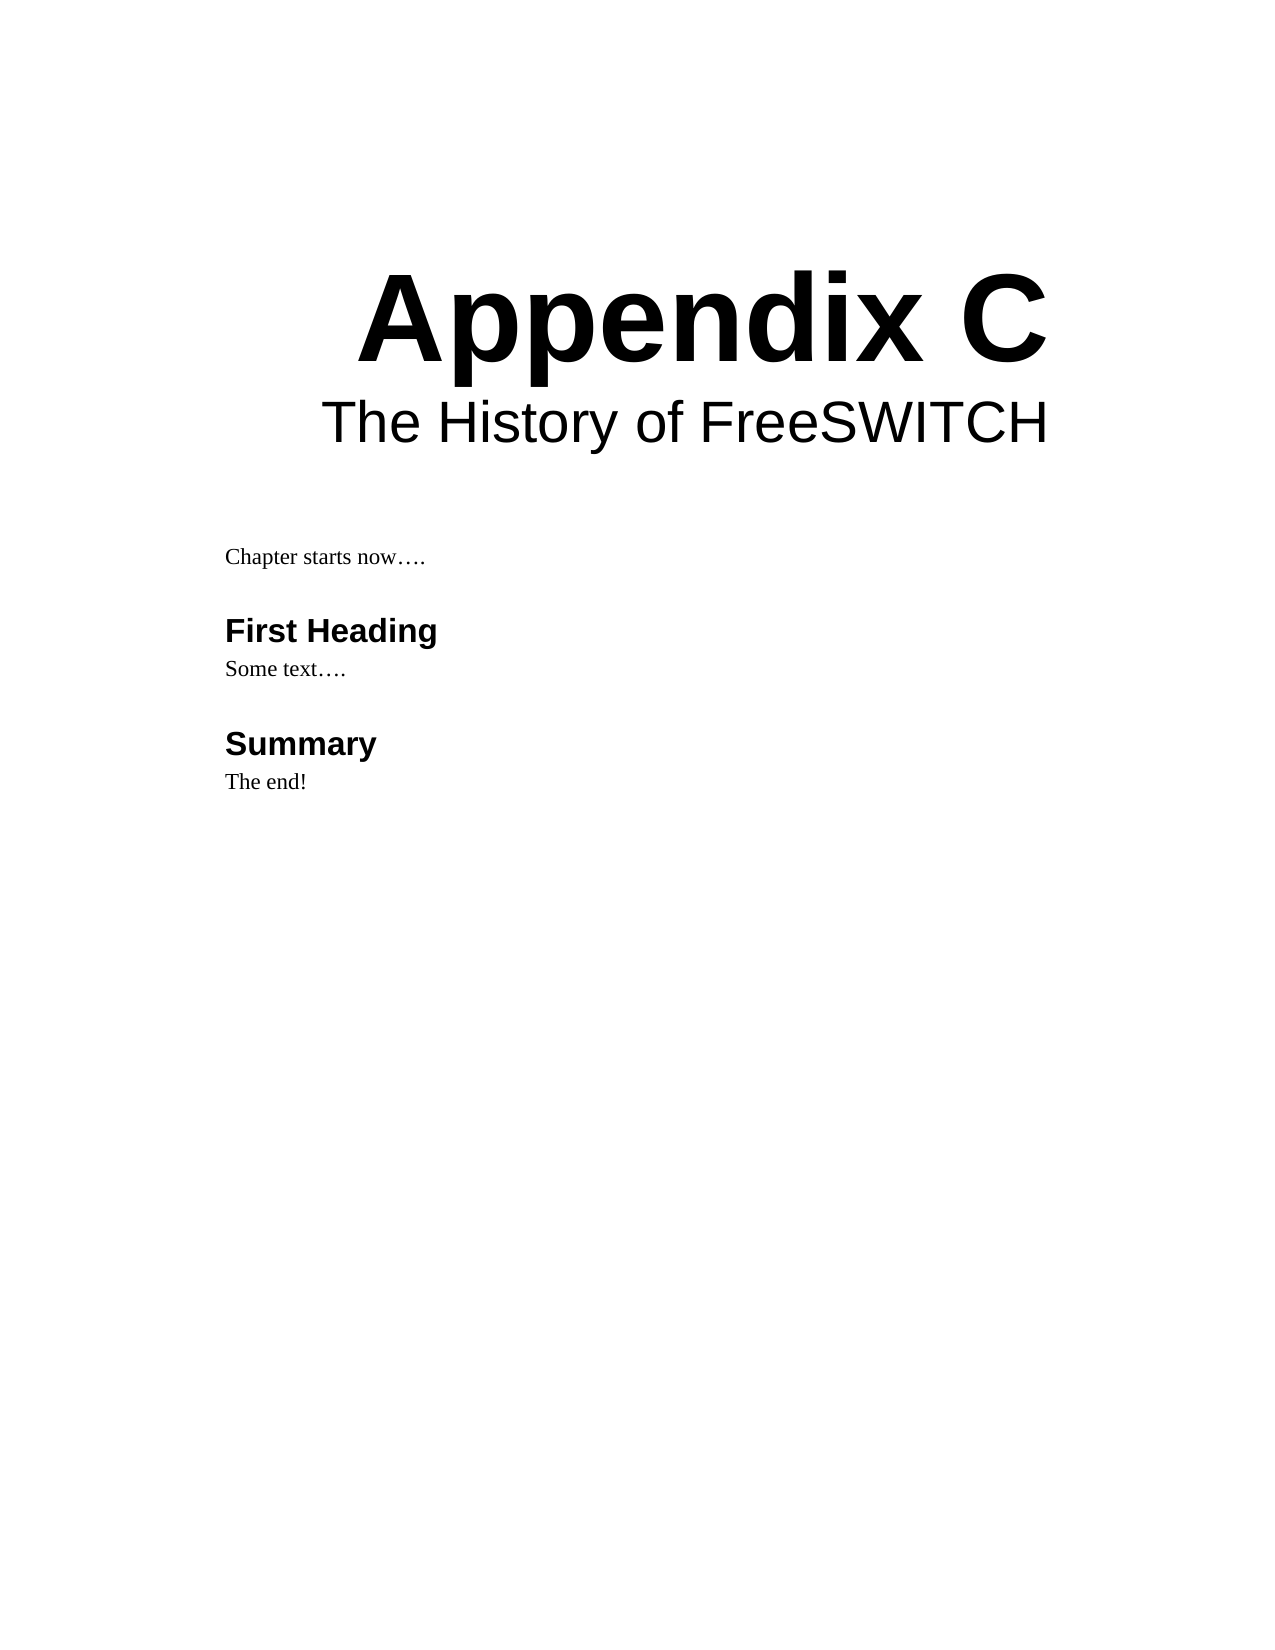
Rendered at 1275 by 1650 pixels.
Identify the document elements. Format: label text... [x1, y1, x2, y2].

subtitle Summary [225, 723, 1050, 762]
text Some text…. [225, 656, 1050, 682]
title The History of FreeSWITCH [225, 388, 1050, 455]
text Chapter starts now…. [225, 543, 1050, 569]
text Appendix C [225, 244, 1050, 388]
subtitle First Heading [225, 611, 1050, 649]
text The end! [225, 768, 1050, 794]
